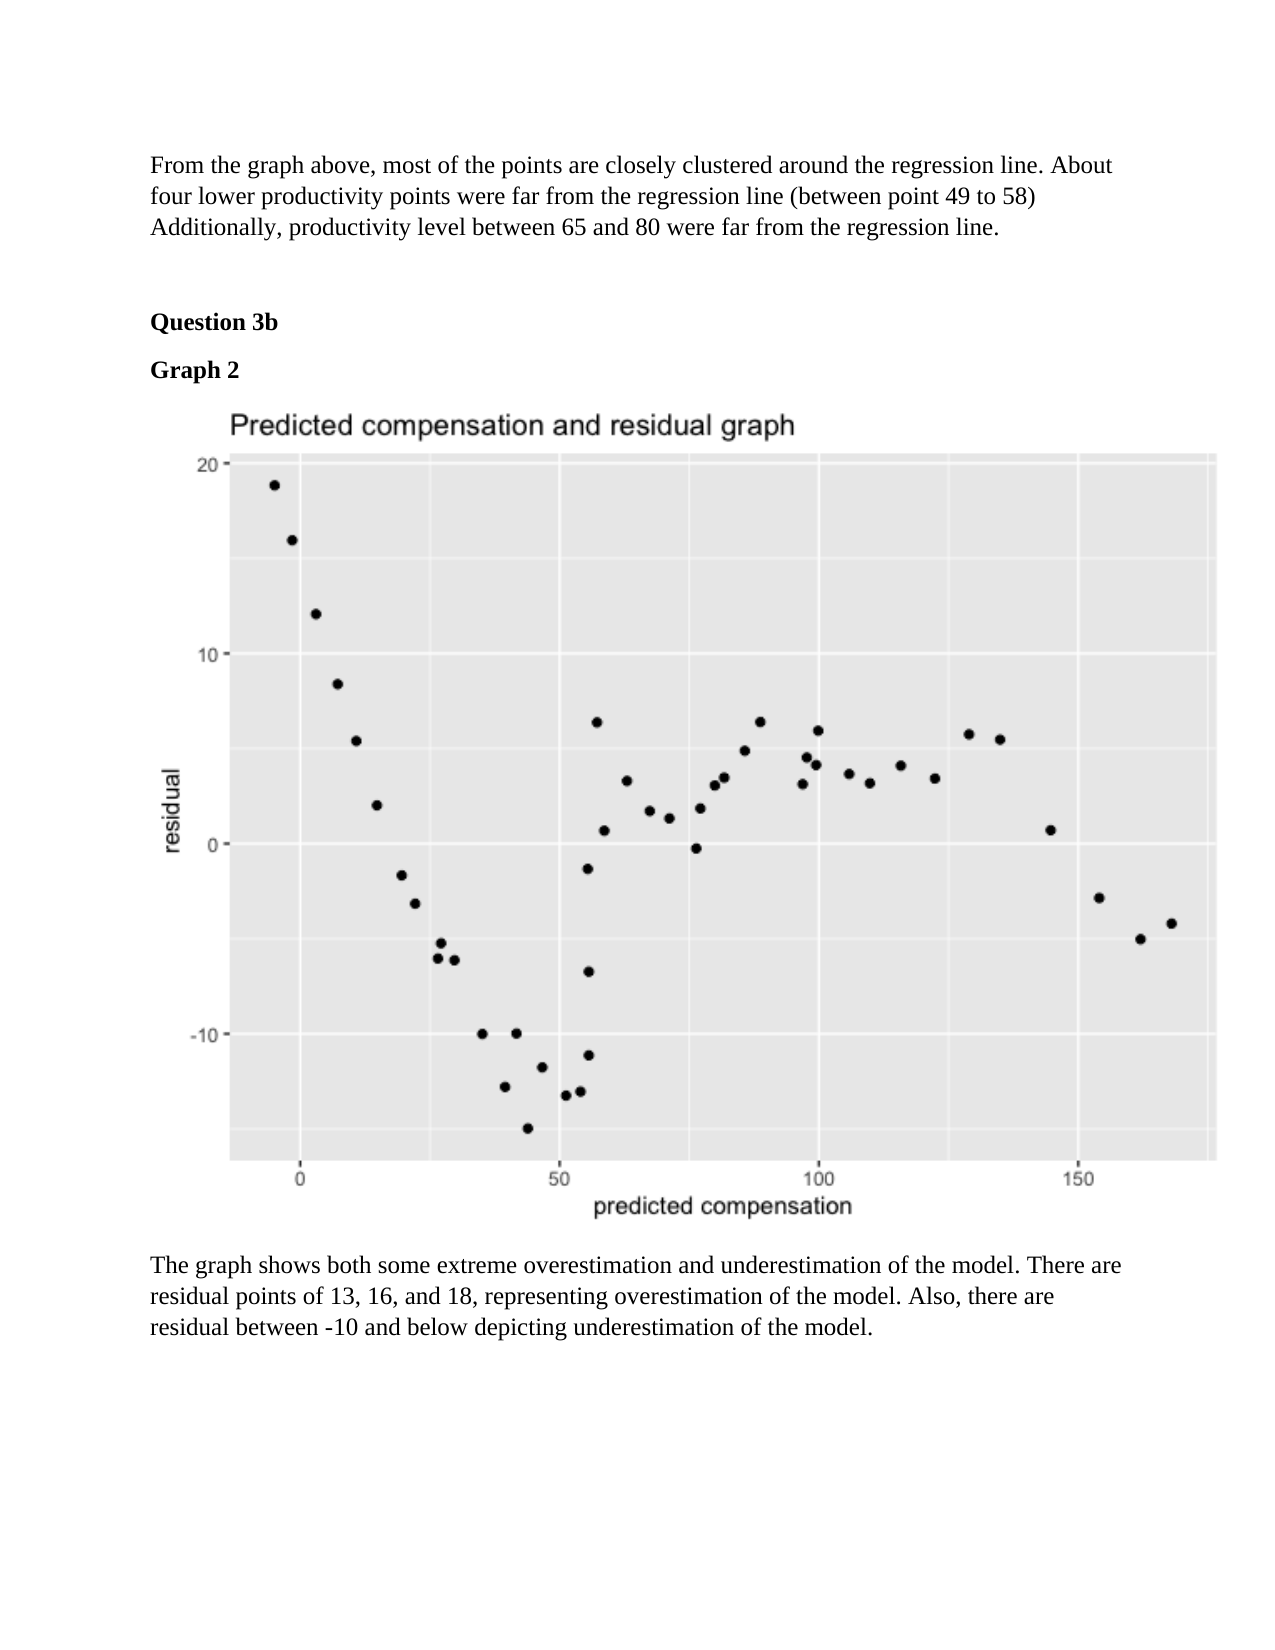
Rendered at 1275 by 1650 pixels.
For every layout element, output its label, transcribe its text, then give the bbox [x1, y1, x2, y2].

text From the graph above, most of the points are closely clustered around the regression line. About four lower productivity points were far from the regression line (between point 49 to 58) Additionally, productivity level between 65 and 80 were far from the regression line. [150, 150, 1125, 241]
text The graph shows both some extreme overestimation and underestimation of the model. There are residual points of 13, 16, and 18, representing overestimation of the model. Also, there are residual between -10 and below depicting underestimation of the model. [150, 1250, 1125, 1341]
text Question 3b [150, 307, 1125, 336]
picture [150, 402, 1229, 1231]
text Graph 2 [150, 355, 1125, 384]
